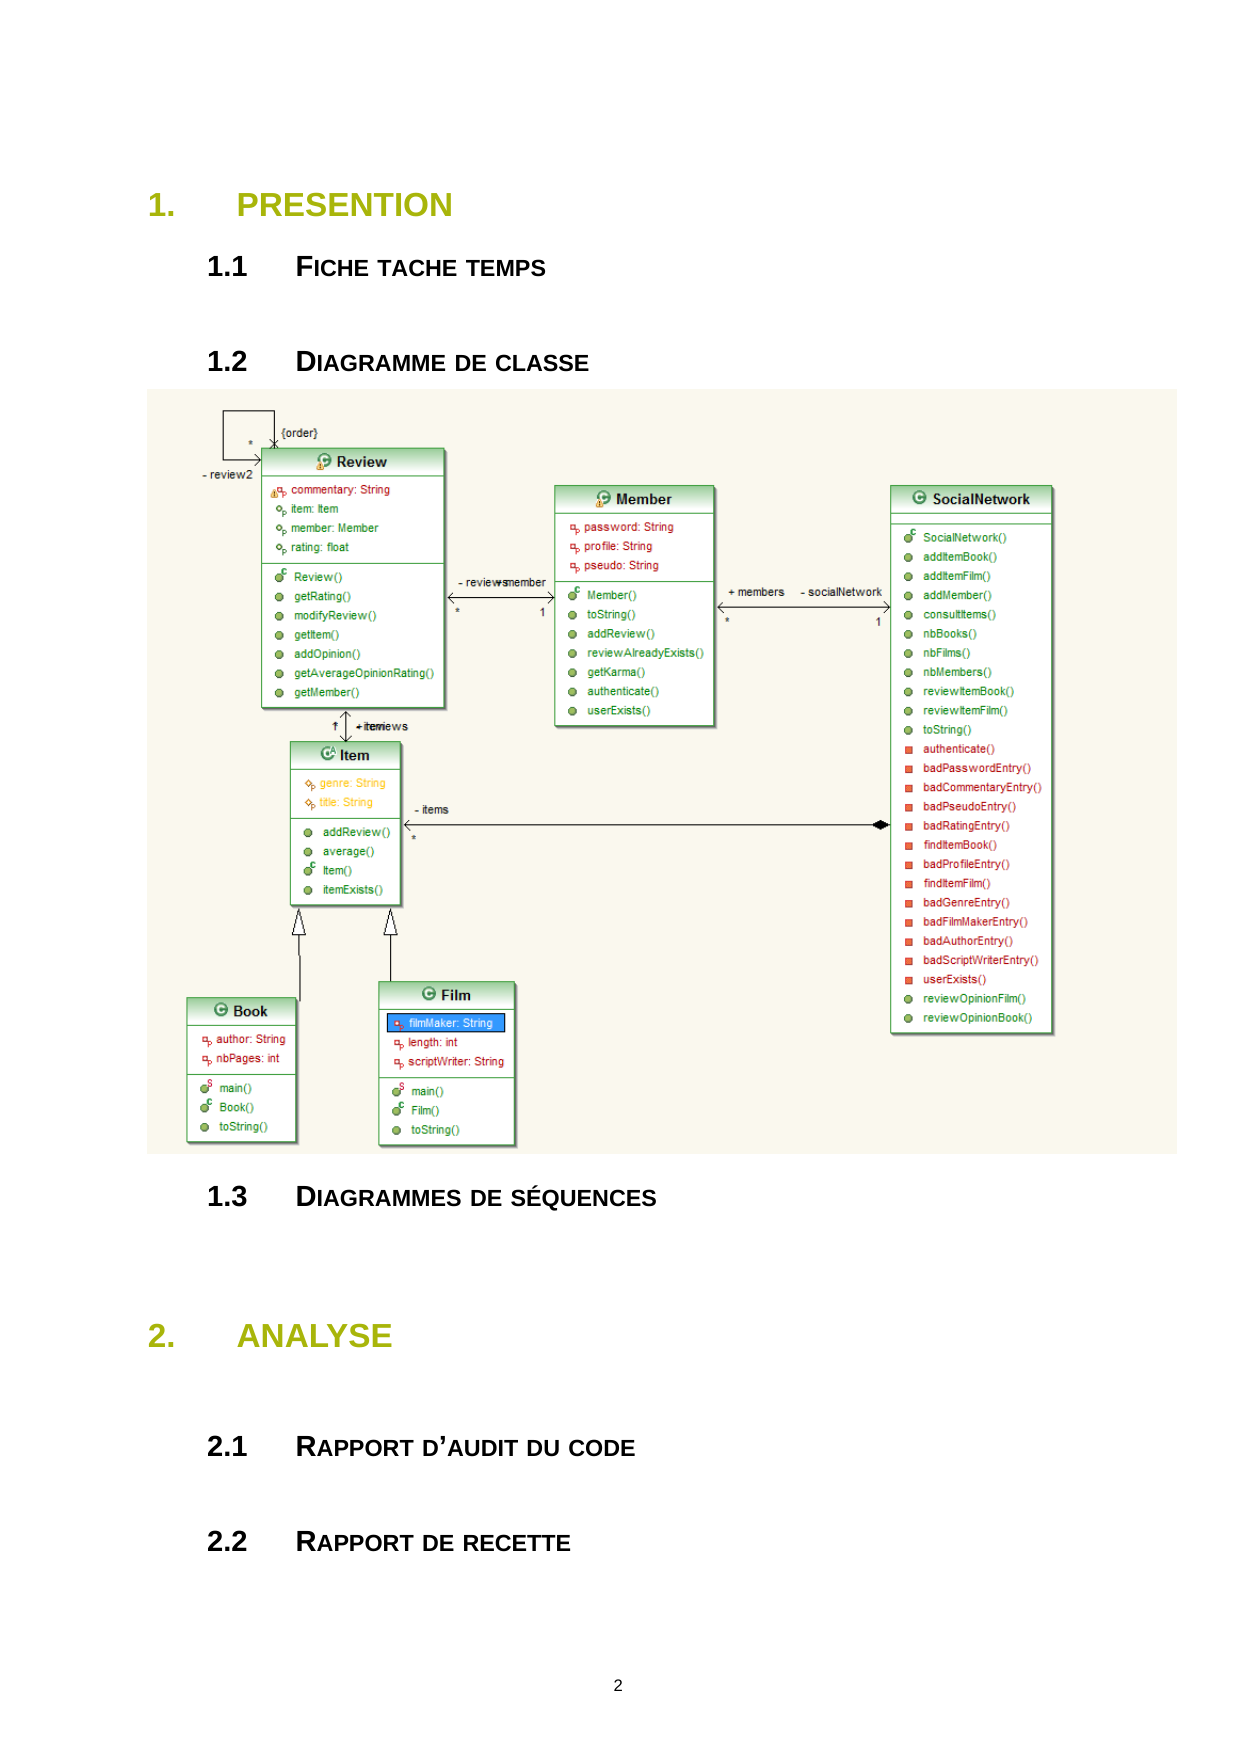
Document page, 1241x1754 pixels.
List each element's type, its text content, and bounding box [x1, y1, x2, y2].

subtitle Presention [148, 185, 1092, 224]
subtitle Fiche tache temps [207, 249, 1092, 282]
picture [147, 389, 1177, 1154]
subtitle Diagramme de classe [207, 344, 1092, 377]
subtitle Diagrammes de séquences [207, 1179, 1092, 1212]
subtitle Analyse [148, 1316, 1092, 1355]
subtitle Rapport de recette [207, 1524, 1092, 1557]
subtitle Rapport d’audit du code [207, 1429, 1092, 1462]
